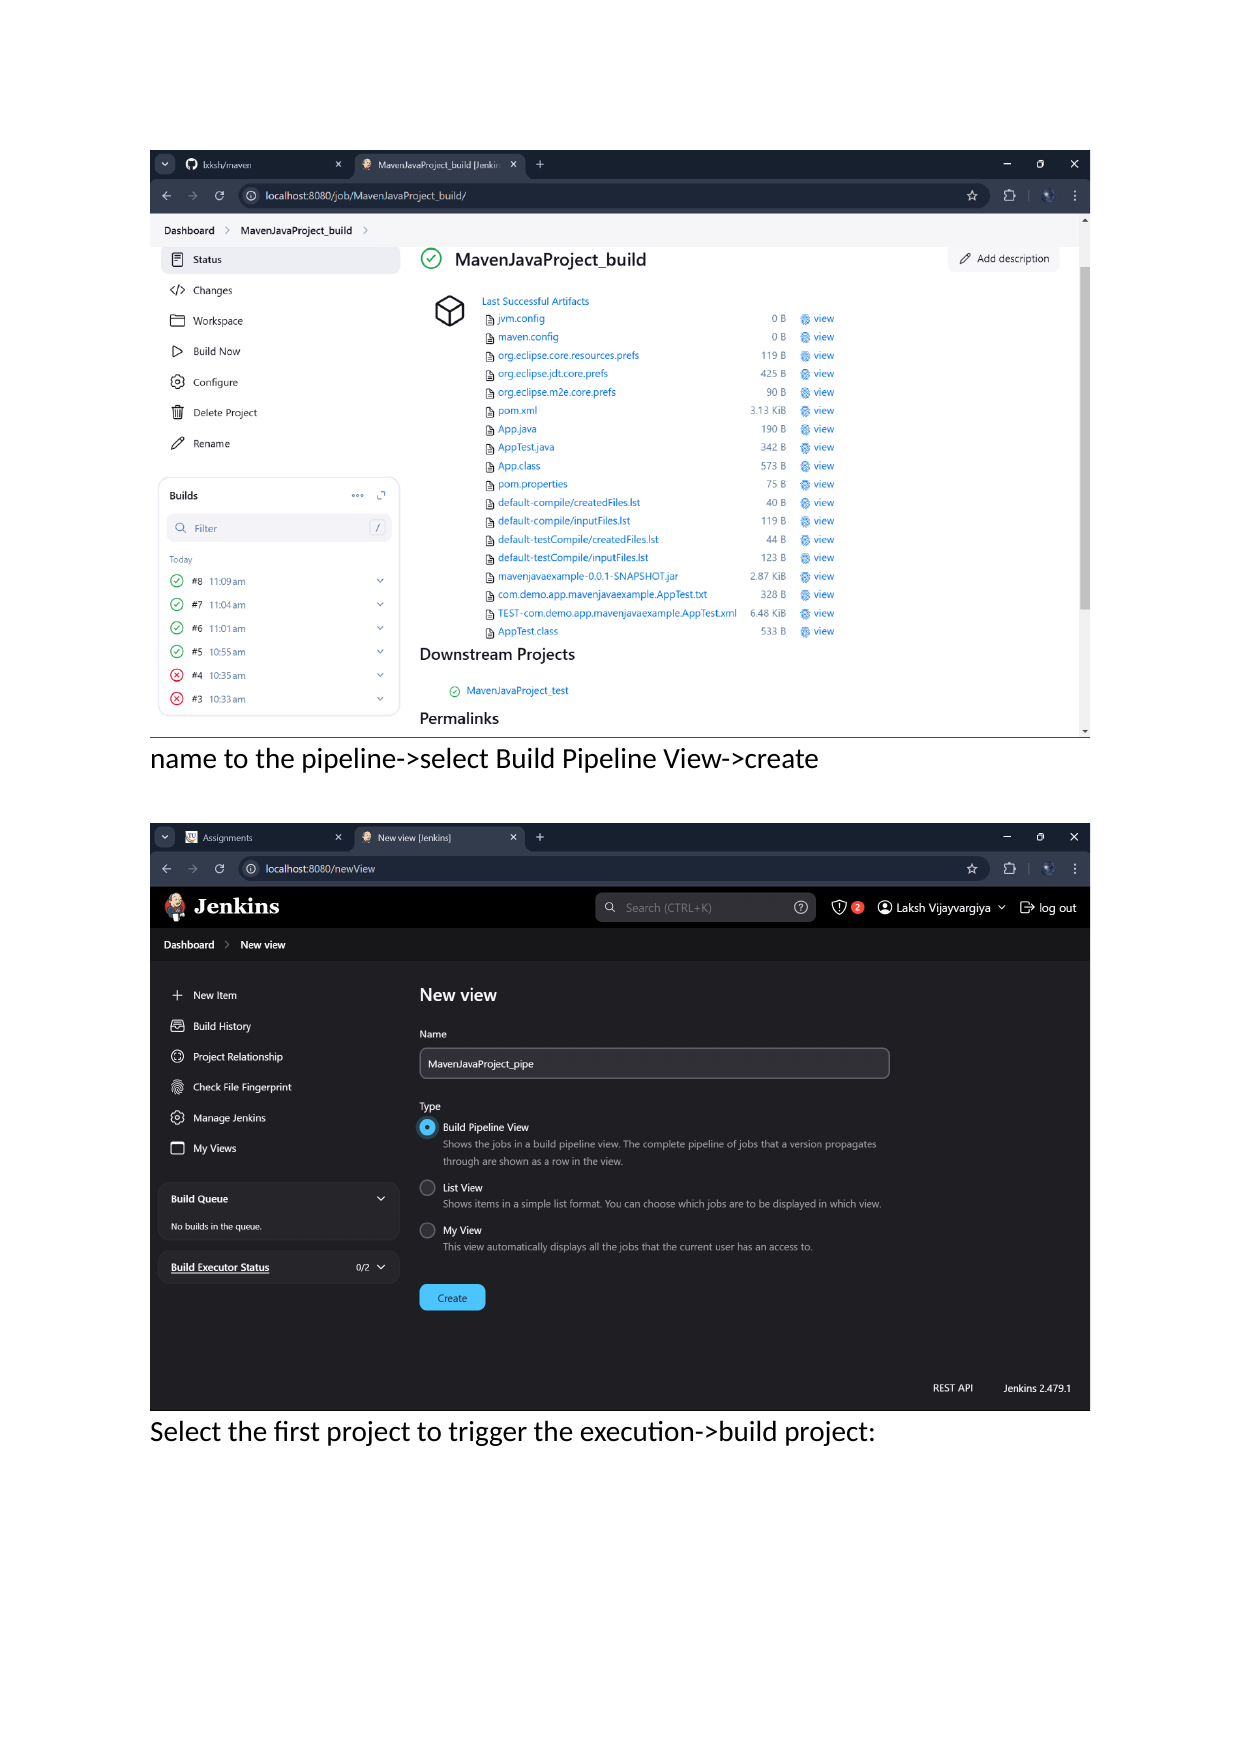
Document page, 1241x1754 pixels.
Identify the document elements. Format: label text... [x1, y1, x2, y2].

picture [150, 150, 1091, 738]
text Create a pipeline by clicking on + symbol in the dashboard ->a pipeline is a collection of events or jobs which are interlinked with one another in a sequencename to the pipeline->select Build Pipeline View->createSelect the first project to trigger the execution->build project: [150, 1411, 1090, 1449]
picture [150, 823, 1091, 1411]
text Create a pipeline by clicking on + symbol in the dashboard ->a pipeline is a collection of events or jobs which are interlinked with one another in a sequencename to the pipeline->select Build Pipeline View->createSelect the first project to trigger the execution->build project: [150, 738, 1090, 823]
